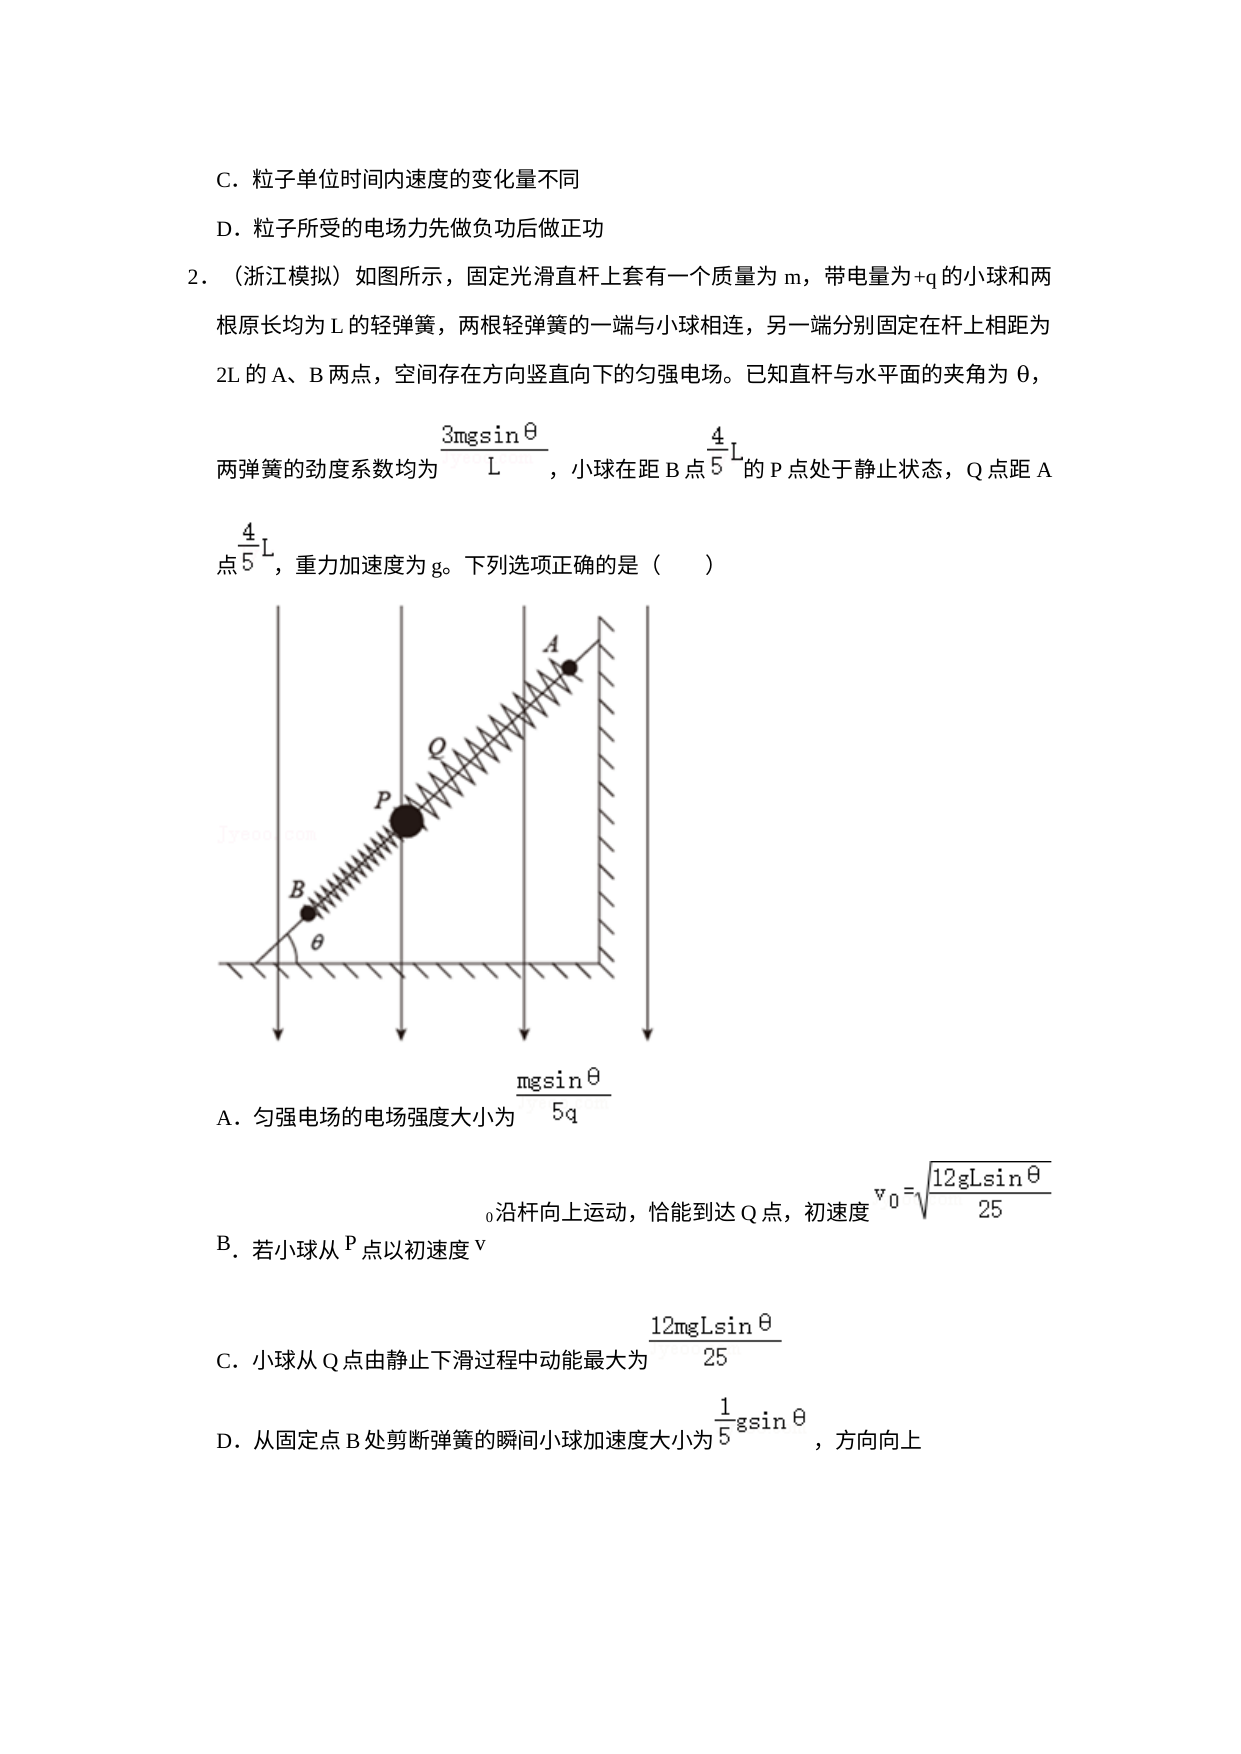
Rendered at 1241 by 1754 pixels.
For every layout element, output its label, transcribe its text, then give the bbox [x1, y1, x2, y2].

text A．匀强电场的电场强度大小为 [187, 1067, 1053, 1132]
picture [648, 1312, 782, 1369]
text 2．（浙江模拟）如图所示，固定光滑直杆上套有一个质量为m，带电量为+q的小球和两根原长均为L的轻弹簧，两根轻弹簧的一端与小球相连，另一端分别固定在杆上相距为2L的A、B两点，空间存在方向竖直向下的匀强电场。已知直杆与水平面的夹角为θ，两弹簧的劲度系数均为，小球在距B点的P点处于静止状态，Q点距A点，重力加速度为g。下列选项正确的是（ ） [187, 259, 1053, 584]
text D．粒子所受的电场力先做负功后做正功 [187, 210, 1053, 243]
picture [516, 1067, 612, 1125]
text B．若小球从P点以初速度v0沿杆向上运动，恰能到达Q点，初速度 [187, 1148, 1053, 1278]
picture [216, 599, 659, 1047]
picture [237, 518, 274, 574]
text D．从固定点B处剪断弹簧的瞬间小球加速度大小为，方向向上 [187, 1393, 1053, 1458]
text C．小球从Q点由静止下滑过程中动能最大为 [187, 1312, 1053, 1377]
picture [707, 422, 743, 478]
picture [440, 421, 549, 478]
picture [870, 1161, 1052, 1221]
picture [714, 1393, 813, 1448]
text C．粒子单位时间内速度的变化量不同 [187, 162, 1053, 194]
